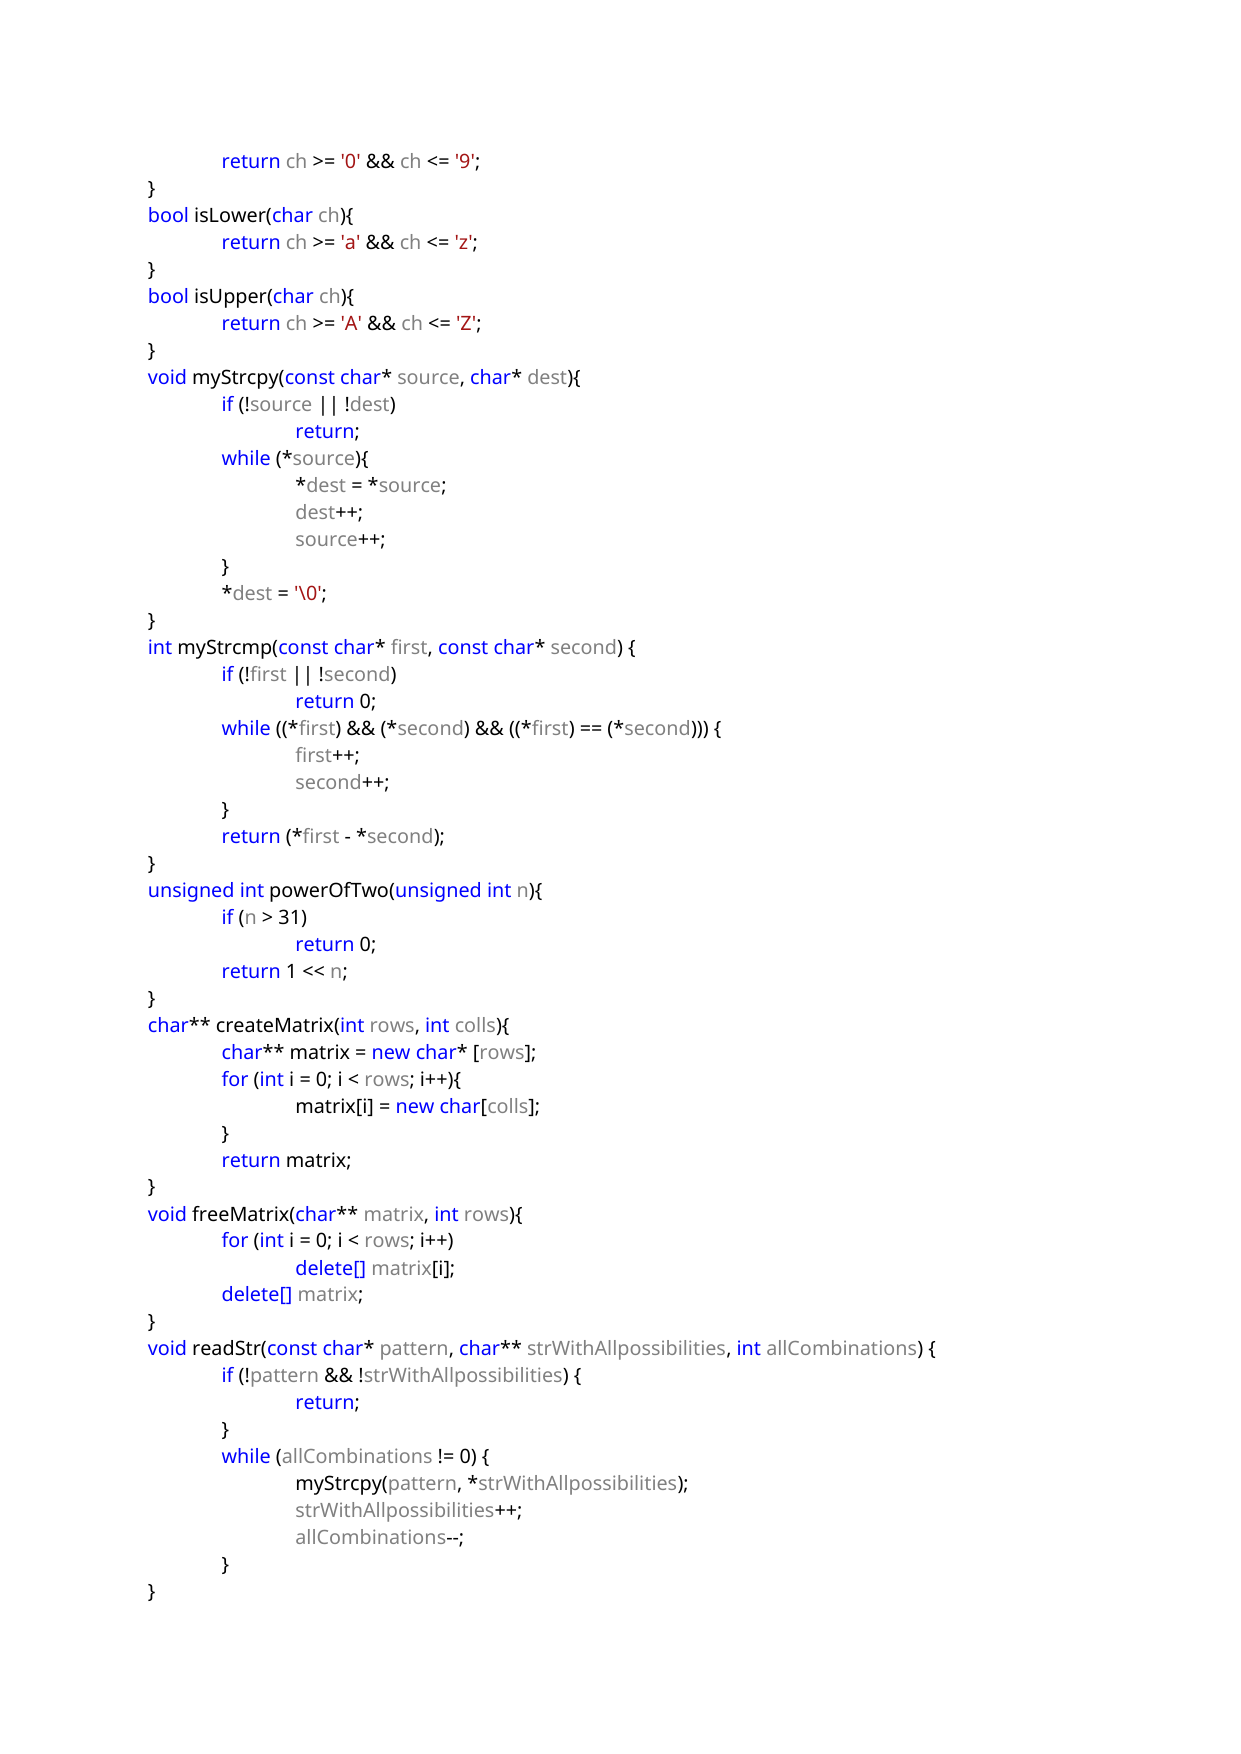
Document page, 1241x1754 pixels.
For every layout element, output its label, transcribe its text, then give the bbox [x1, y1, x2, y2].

text if (!first || !second) [148, 660, 1093, 687]
text bool isUpper(char ch){ [148, 282, 1093, 309]
text for (int i = 0; i < rows; i++) [148, 1227, 1093, 1254]
text int myStrcmp(const char* first, const char* second) { [148, 633, 1093, 660]
text matrix[i] = new char[colls]; [148, 1092, 1093, 1119]
text } [148, 606, 1093, 633]
text source++; [148, 525, 1093, 552]
text } [148, 256, 1093, 282]
text dest++; [148, 498, 1093, 525]
text void readStr(const char* pattern, char** strWithAllpossibilities, int allCombinations) { [148, 1335, 1093, 1362]
text } [148, 552, 1093, 579]
text return matrix; [148, 1146, 1093, 1173]
text return 0; [148, 687, 1093, 714]
text while (*source){ [148, 444, 1093, 471]
text for (int i = 0; i < rows; i++){ [148, 1065, 1093, 1092]
text *dest = '\0'; [148, 579, 1093, 606]
text } [148, 795, 1093, 822]
text if (n > 31) [148, 903, 1093, 930]
text return 1 << n; [148, 957, 1093, 984]
text } [148, 849, 1093, 876]
text return 0; [148, 930, 1093, 957]
text return ch >= '0' && ch <= '9'; [148, 148, 1093, 174]
text void freeMatrix(char** matrix, int rows){ [148, 1200, 1093, 1227]
text first++; [148, 741, 1093, 768]
text myStrcpy(pattern, *strWithAllpossibilities); [148, 1469, 1093, 1497]
text } [148, 174, 1093, 202]
text } [148, 1416, 1093, 1443]
text delete[] matrix[i]; [148, 1254, 1093, 1281]
text return ch >= 'a' && ch <= 'z'; [148, 228, 1093, 256]
text delete[] matrix; [148, 1281, 1093, 1308]
text void myStrcpy(const char* source, char* dest){ [148, 363, 1093, 390]
text return ch >= 'A' && ch <= 'Z'; [148, 309, 1093, 336]
text } [148, 984, 1093, 1011]
text char** createMatrix(int rows, int colls){ [148, 1011, 1093, 1038]
text while (allCombinations != 0) { [148, 1443, 1093, 1469]
text } [148, 1119, 1093, 1146]
text } [148, 1173, 1093, 1200]
text return; [148, 1389, 1093, 1416]
text if (!pattern && !strWithAllpossibilities) { [148, 1362, 1093, 1389]
text strWithAllpossibilities++; [148, 1497, 1093, 1523]
text } [148, 1577, 1093, 1604]
text bool isLower(char ch){ [148, 202, 1093, 228]
text } [148, 1308, 1093, 1335]
text return (*first - *second); [148, 822, 1093, 849]
text } [148, 1551, 1093, 1577]
text second++; [148, 768, 1093, 795]
text allCombinations--; [148, 1523, 1093, 1551]
text return; [148, 417, 1093, 444]
text char** matrix = new char* [rows]; [148, 1038, 1093, 1065]
text if (!source || !dest) [148, 390, 1093, 417]
text unsigned int powerOfTwo(unsigned int n){ [148, 876, 1093, 903]
text } [148, 336, 1093, 363]
text *dest = *source; [148, 471, 1093, 498]
text while ((*first) && (*second) && ((*first) == (*second))) { [148, 714, 1093, 741]
